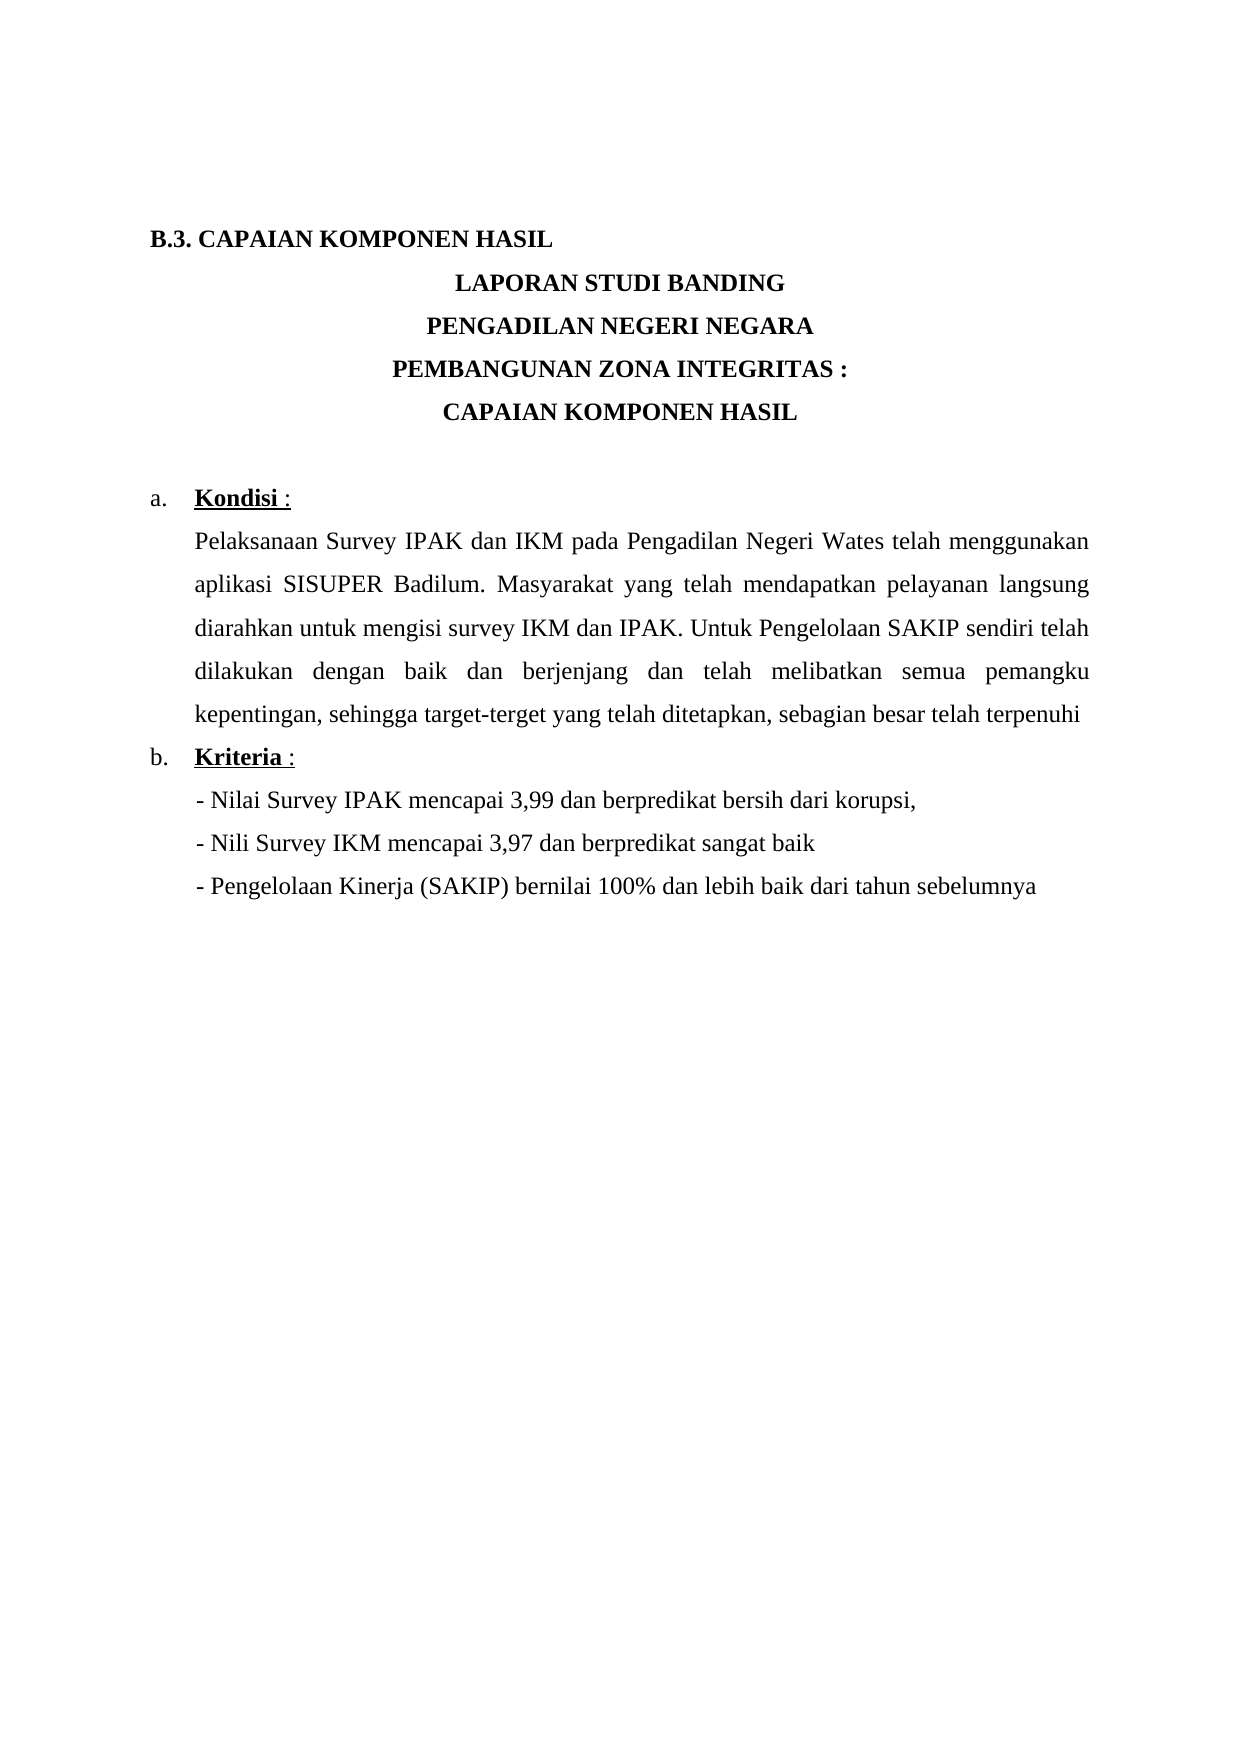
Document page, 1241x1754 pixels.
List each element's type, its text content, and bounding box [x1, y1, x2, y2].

text PEMBANGUNAN ZONA INTEGRITAS : [150, 354, 1090, 383]
text PENGADILAN NEGERI NEGARA [150, 311, 1090, 339]
text B.3. CAPAIAN KOMPONEN HASIL [150, 224, 1090, 253]
text CAPAIAN KOMPONEN HASIL [150, 397, 1090, 426]
text - Pengelolaan Kinerja (SAKIP) bernilai 100% dan lebih baik dari tahun sebelumnya [196, 871, 1090, 900]
list Kriteria : [150, 742, 1090, 771]
text - Nili Survey IKM mencapai 3,97 dan berpredikat sangat baik [196, 828, 1090, 857]
list Kondisi : [150, 483, 1090, 512]
text LAPORAN STUDI BANDING [150, 268, 1090, 296]
text Pelaksanaan Survey IPAK dan IKM pada Pengadilan Negeri Wates telah menggunakan aplikasi SISUPER Badilum. Masyarakat yang telah mendapatkan pelayanan langsung diarahkan untuk mengisi survey IKM dan IPAK. Untuk Pengelolaan SAKIP sendiri telah dilakukan dengan baik dan berjenjang dan telah melibatkan semua pemangku kepentingan, sehingga target-terget yang telah ditetapkan, sebagian besar telah terpenuhi [194, 526, 1090, 728]
text - Nilai Survey IPAK mencapai 3,99 dan berpredikat bersih dari korupsi, [196, 785, 1090, 814]
